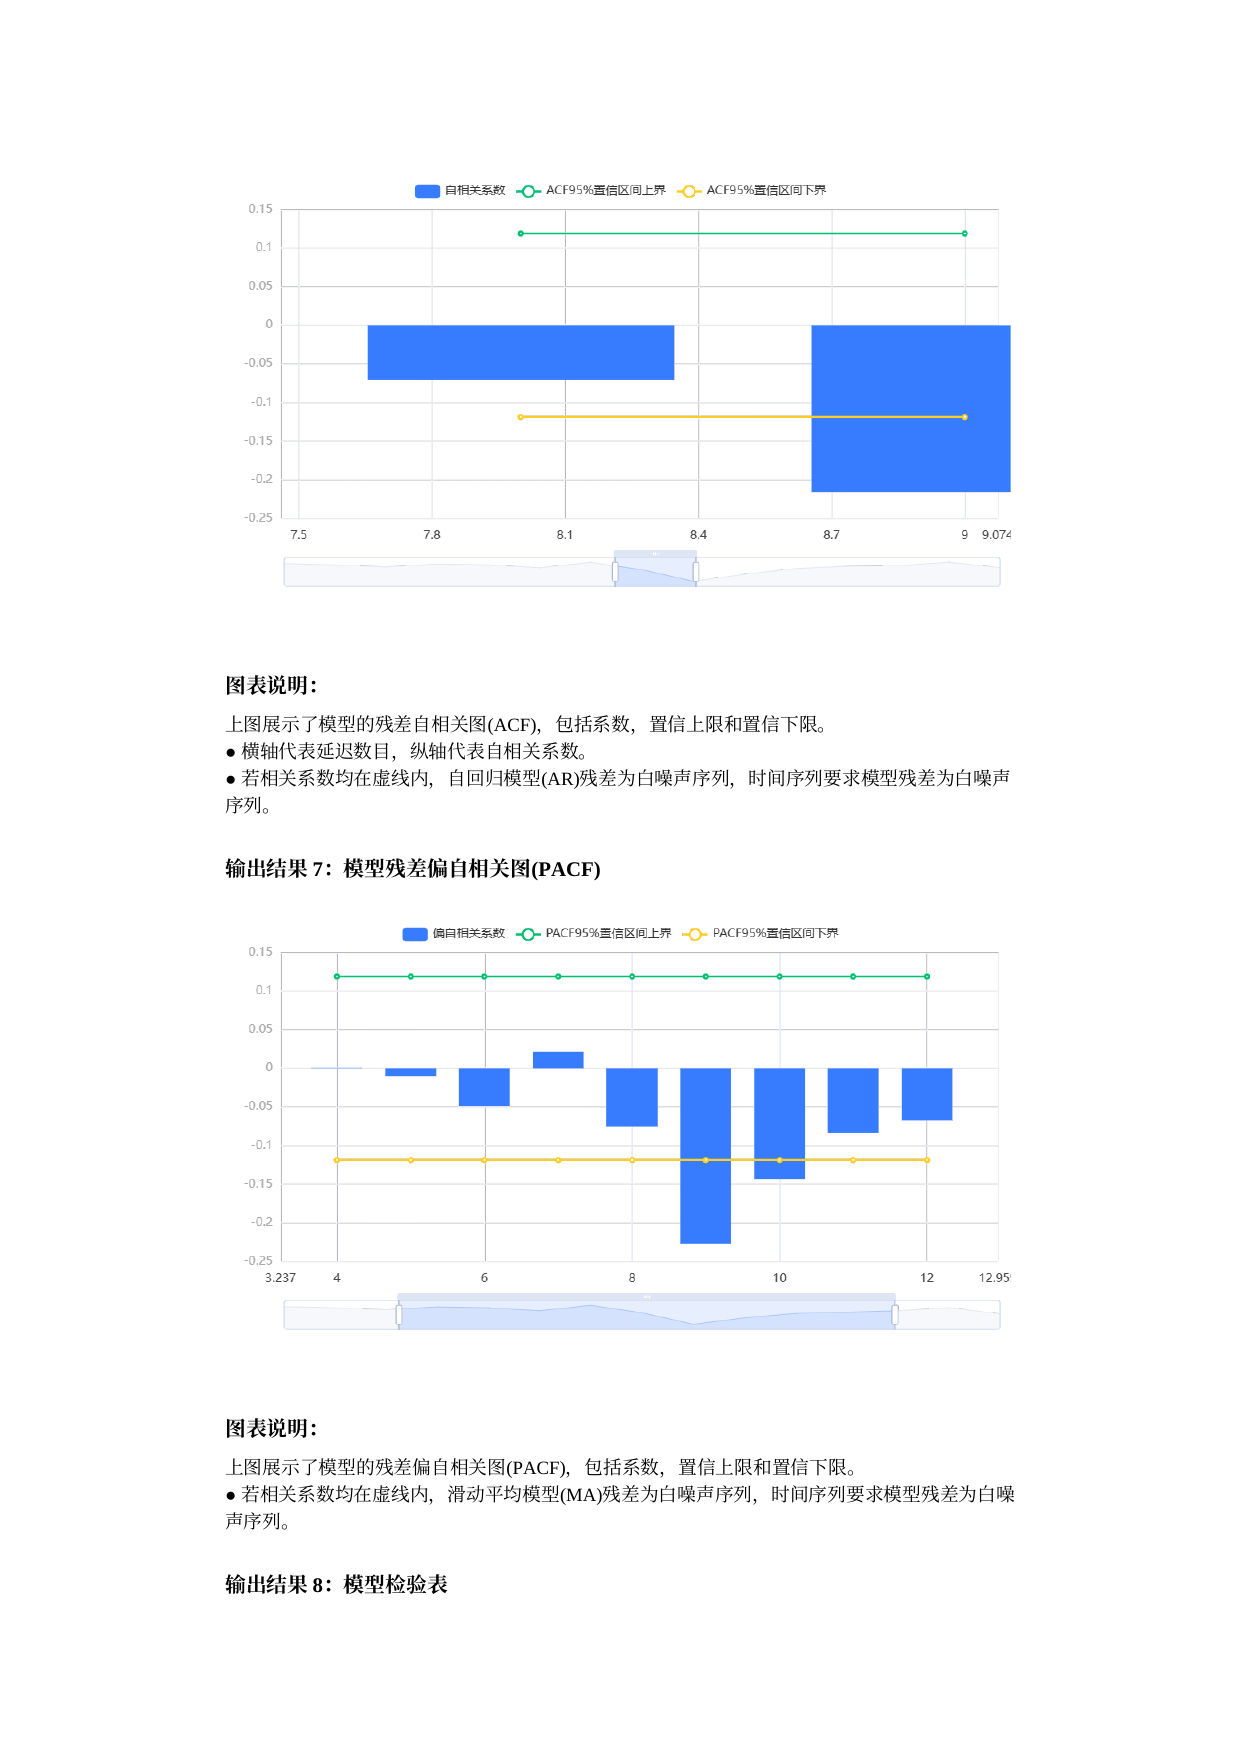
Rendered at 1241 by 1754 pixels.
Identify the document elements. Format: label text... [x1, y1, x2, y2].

text 图表说明： [225, 646, 1015, 699]
text 上图展示了模型的残差自相关图(ACF)，包括系数，置信上限和置信下限。 ● 横轴代表延迟数目，纵轴代表自相关系数。 ● 若相关系数均在虚线内，自回归模型(AR)残差为白噪声序列，时间序列要求模型残差为白噪声序列。 [225, 710, 1015, 818]
picture [229, 892, 1011, 1337]
picture [229, 150, 1011, 594]
text 输出结果8：模型检验表 [225, 1544, 1015, 1598]
text 输出结果7：模型残差偏自相关图(PACF) [225, 828, 1015, 882]
text 图表说明： [225, 1388, 1015, 1442]
text 上图展示了模型的残差偏自相关图(PACF)，包括系数，置信上限和置信下限。 ● 若相关系数均在虚线内，滑动平均模型(MA)残差为白噪声序列，时间序列要求模型残差为白噪声序列。 [225, 1453, 1015, 1534]
